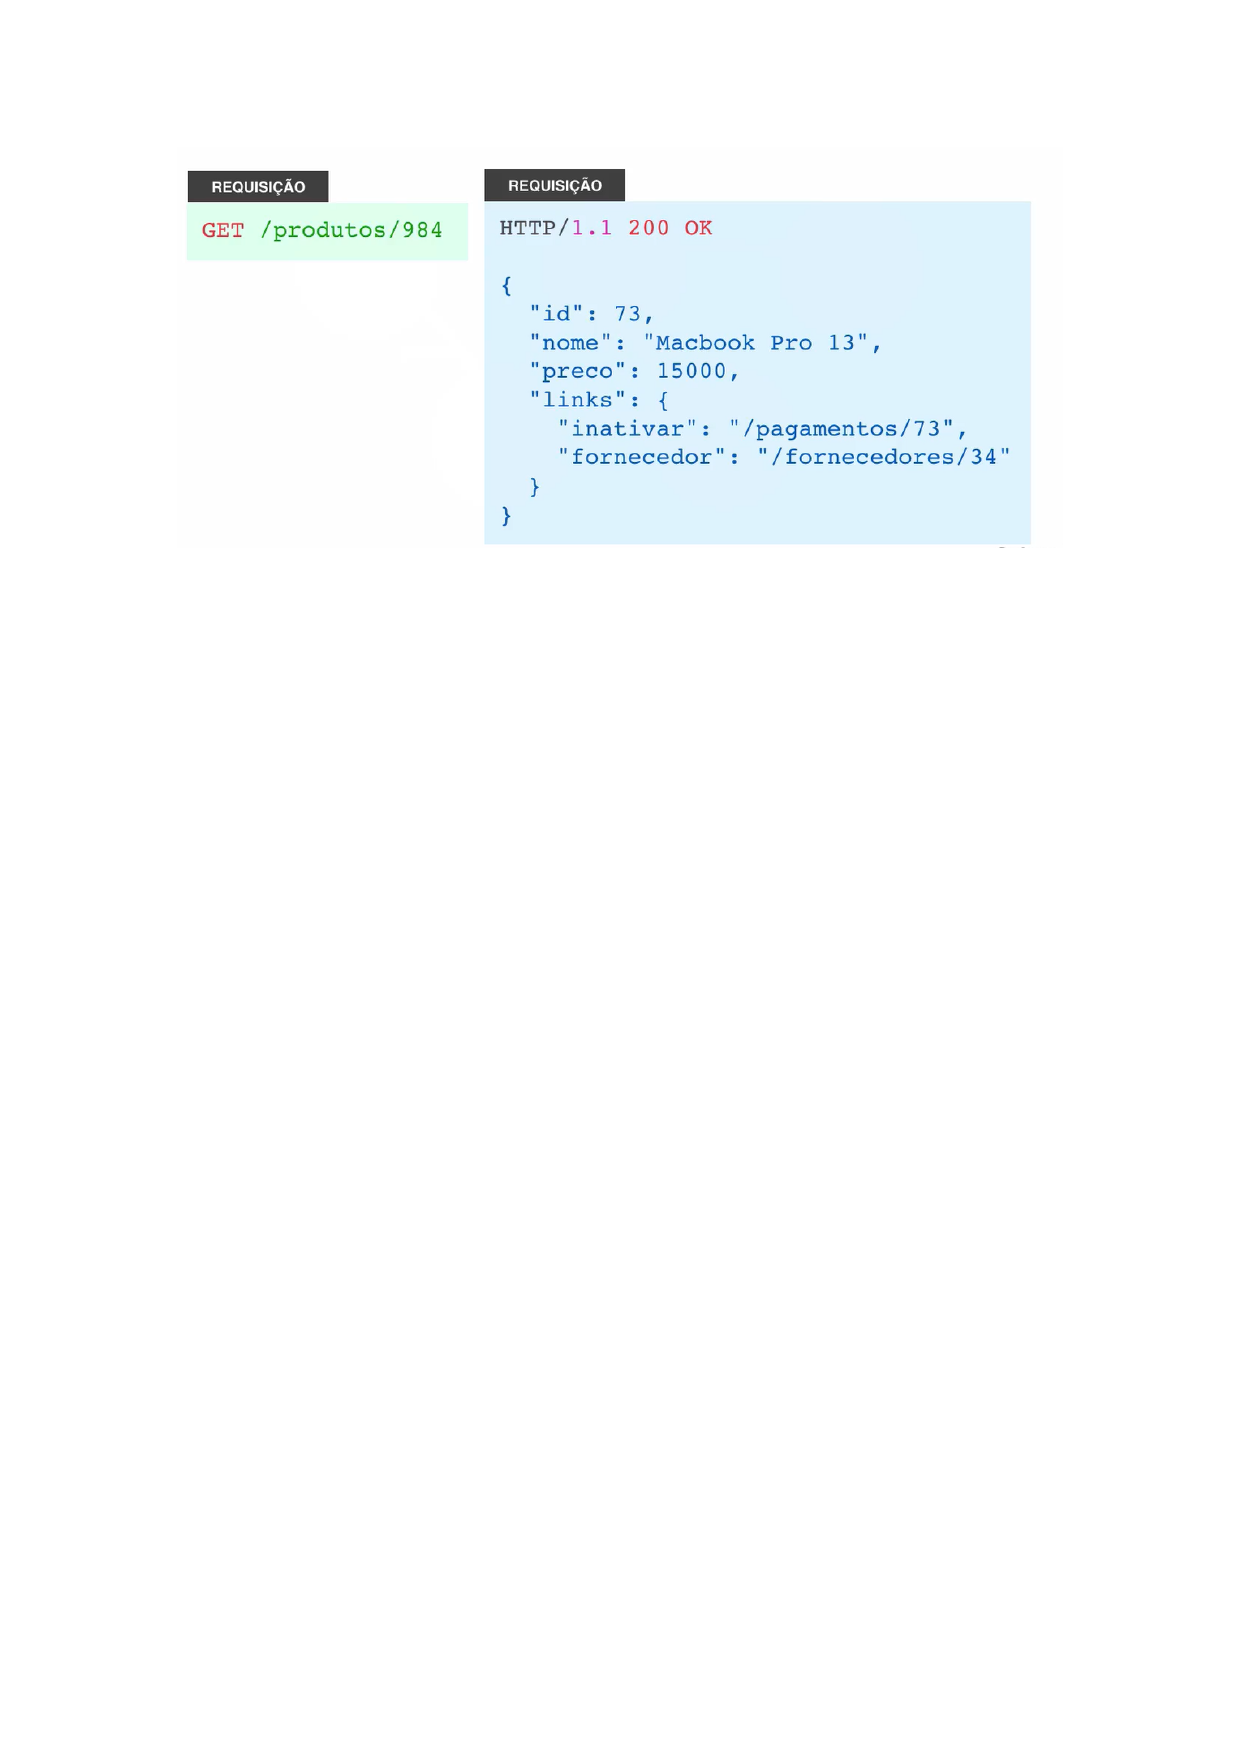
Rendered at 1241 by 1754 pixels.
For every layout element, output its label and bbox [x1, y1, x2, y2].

picture [177, 147, 1063, 548]
